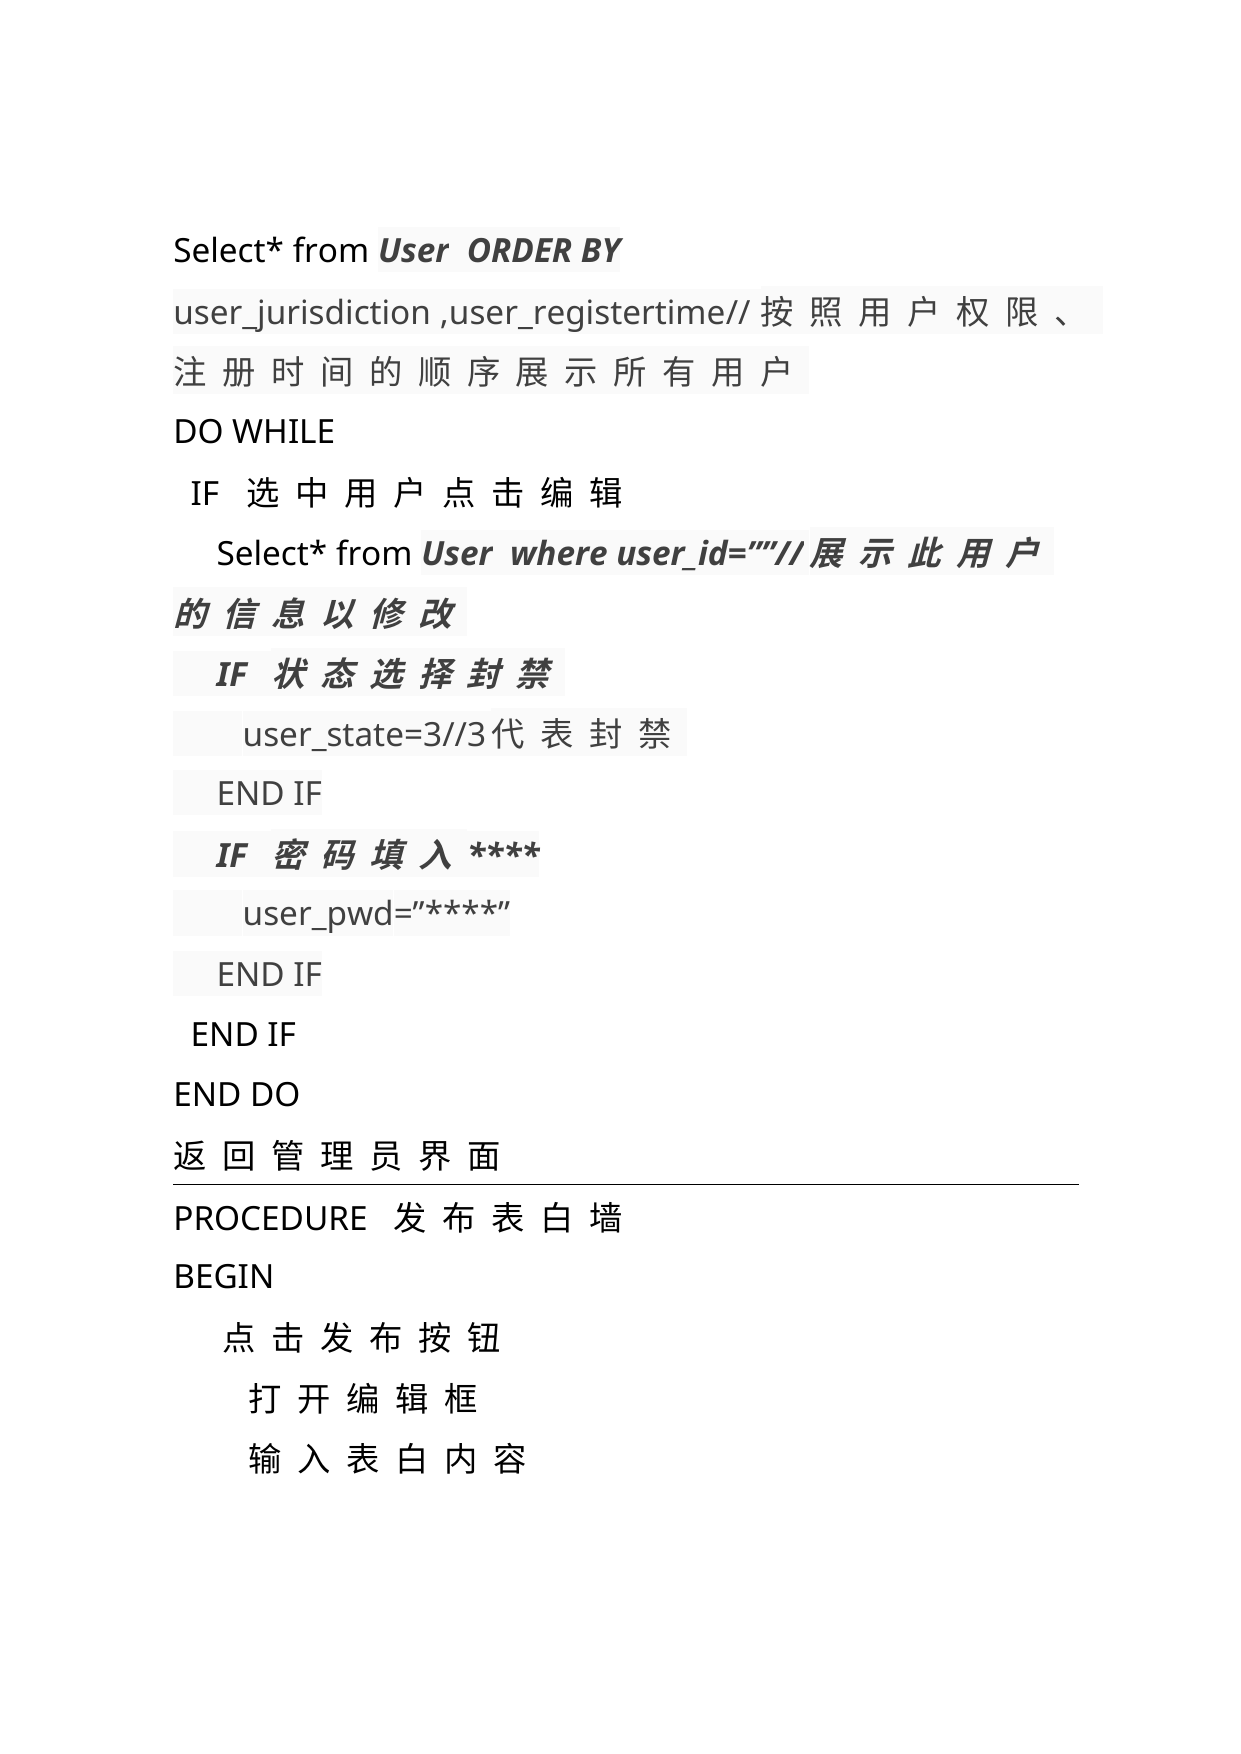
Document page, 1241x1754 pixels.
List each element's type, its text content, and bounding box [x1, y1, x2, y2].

text END IF [173, 943, 1079, 1003]
text BEGIN [173, 1246, 1079, 1306]
text IF 状态选择封禁 [173, 642, 1079, 702]
text IF 密码填入**** [173, 822, 1079, 883]
text IF 选中用户点击编辑 [173, 461, 1079, 521]
text PROCEDURE 发布表白墙 [173, 1185, 1079, 1246]
text 打开编辑框 [173, 1366, 1079, 1427]
text END IF [173, 762, 1079, 822]
text Select* from User where user_id=””//展示此用户的信息以修改 [173, 521, 1079, 642]
text 点击发布按钮 [173, 1306, 1079, 1366]
text END DO [173, 1064, 1079, 1124]
text DO WHILE [173, 400, 1079, 461]
text 输入表白内容 [173, 1427, 1079, 1487]
text Select* from User ORDER BY user_jurisdiction ,user_registertime//按照用户权限、注册时间的顺序展示所有用户 [173, 334, 1079, 400]
text END IF [173, 1003, 1079, 1064]
text user_state=3//3代表封禁 [173, 702, 1079, 762]
text Select* from User ORDER BY user_jurisdiction ,user_registertime//按照用户权限、注册时间的顺序展示所有用户 [173, 219, 1079, 289]
text user_pwd=”****” [173, 883, 1079, 943]
text 返回管理员界面 [173, 1124, 1079, 1184]
